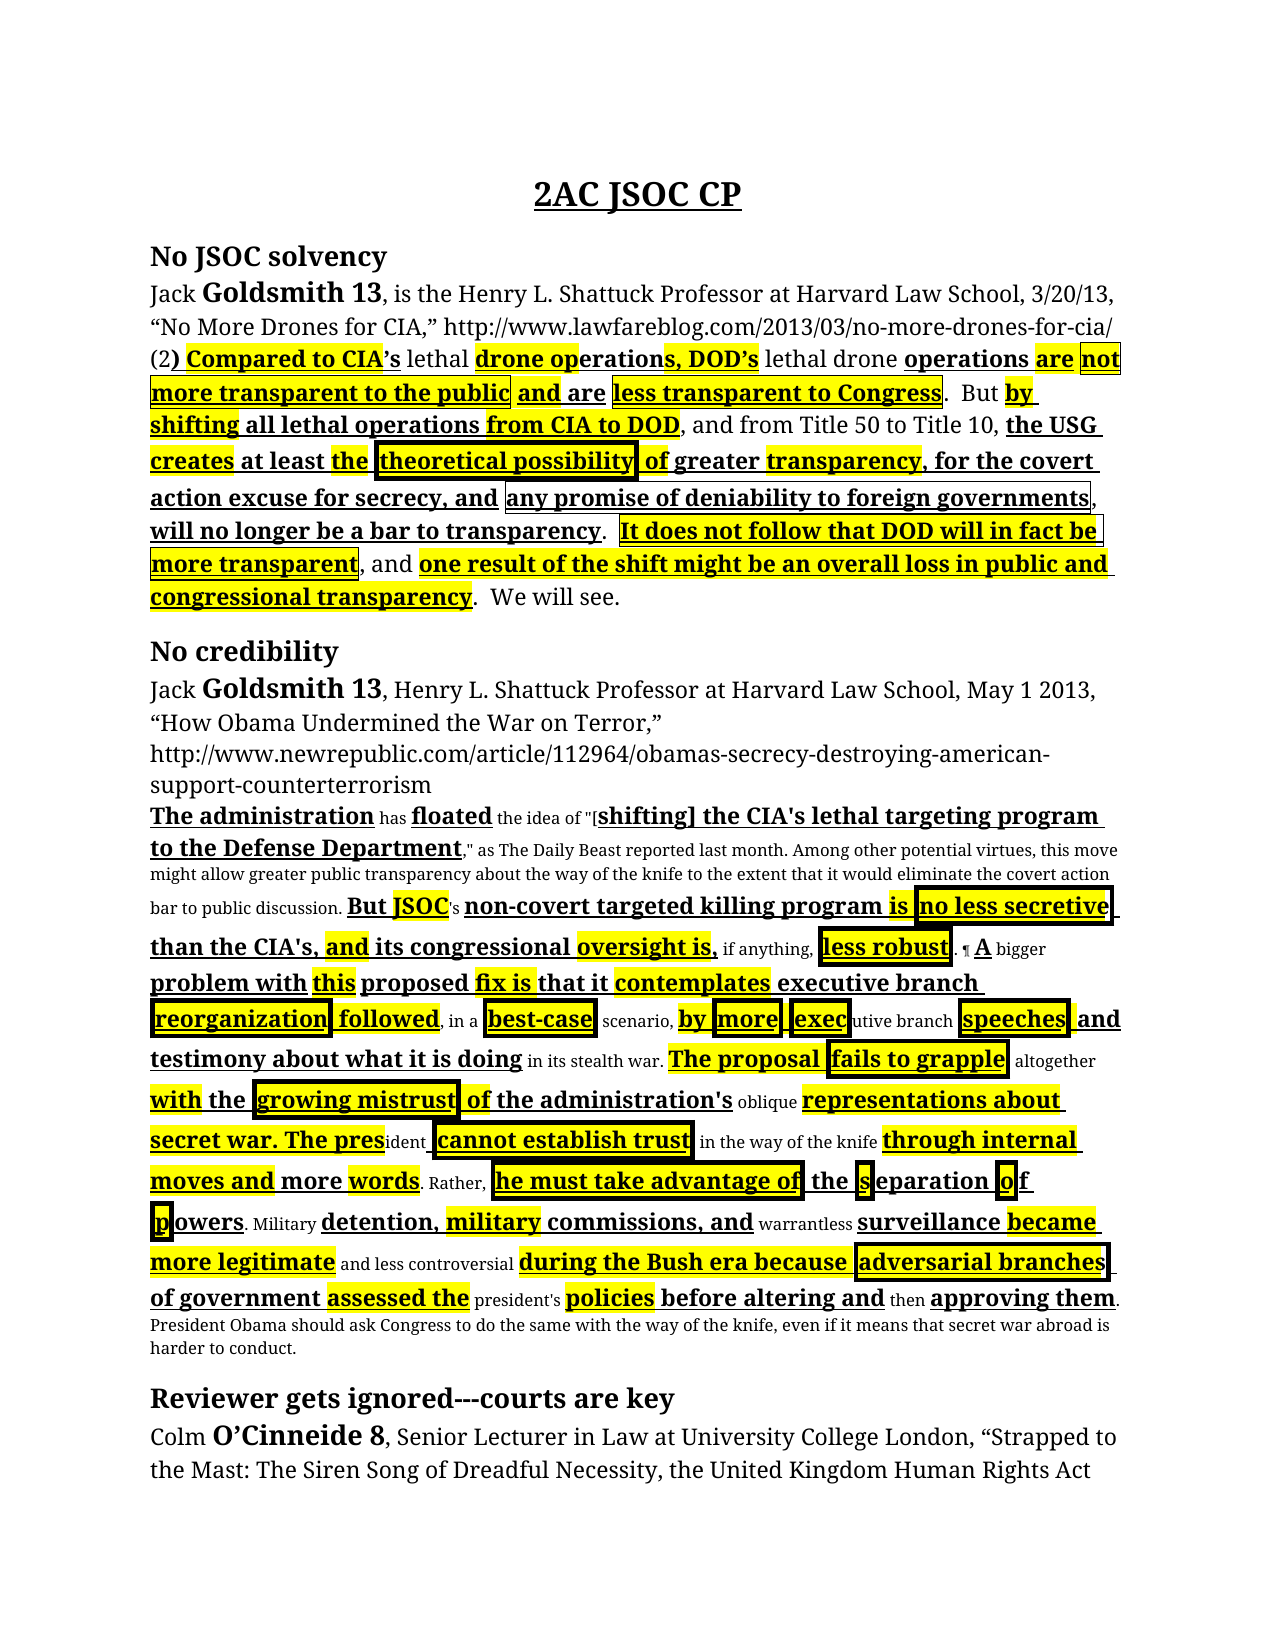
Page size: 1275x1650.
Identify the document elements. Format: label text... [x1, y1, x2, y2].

subtitle No JSOC solvency [150, 237, 1125, 274]
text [150, 1417, 1125, 1485]
subtitle 2AC JSOC CP [150, 171, 1125, 216]
text The administration has floated the idea of "[shifting] the CIA's lethal targeting program to the Defense Department," as The Daily Beast reported last month. Among other potential virtues, this move might allow greater public transparency about the way of the knife to the extent that it would eliminate the covert action bar to public discussion. But JSOC's non-covert targeted killing program is no less secretive than the CIA's, and its congressional oversight is, if anything, less robust. ¶ A bigger problem with this proposed fix is that it contemplates executive branch reorganization followed, in a best-case scenario, by more executive branch speeches and testimony about what it is doing in its stealth war. The proposal fails to grapple altogether with the growing mistrust of the administration's oblique representations about secret war. The president cannot establish trust in the way of the knife through internal moves and more words. Rather, he must take advantage of the separation of powers. Military detention, military commissions, and warrantless surveillance became more legitimate and less controversial during the Bush era because adversarial branches of government assessed the president's policies before altering and then approving them. President Obama should ask Congress to do the same with the way of the knife, even if it means that secret war abroad is harder to conduct. [150, 800, 1125, 1359]
subtitle No credibility [150, 633, 1125, 669]
text Jack Goldsmith 13, is the Henry L. Shattuck Professor at Harvard Law School, 3/20/13, “No More Drones for CIA,” http://www.lawfareblog.com/2013/03/no-more-drones-for-cia/ [150, 274, 1125, 342]
text Jack Goldsmith 13, Henry L. Shattuck Professor at Harvard Law School, May 1 2013, “How Obama Undermined the War on Terror,” http://www.newrepublic.com/article/112964/obamas-secrecy-destroying-american-support-counterterrorism [150, 669, 1125, 800]
subtitle Reviewer gets ignored---courts are key [150, 1380, 1125, 1417]
text (2) Compared to CIA’s lethal drone operations, DOD’s lethal drone operations are not more transparent to the public and are less transparent to Congress. But by shifting all lethal operations from CIA to DOD, and from Title 50 to Title 10, the USG creates at least the theoretical possibility of greater transparency, for the covert action excuse for secrecy, and any promise of deniability to foreign governments, will no longer be a bar to transparency. It does not follow that DOD will in fact be more transparent, and one result of the shift might be an overall loss in public and congressional transparency. We will see. [150, 342, 1125, 612]
